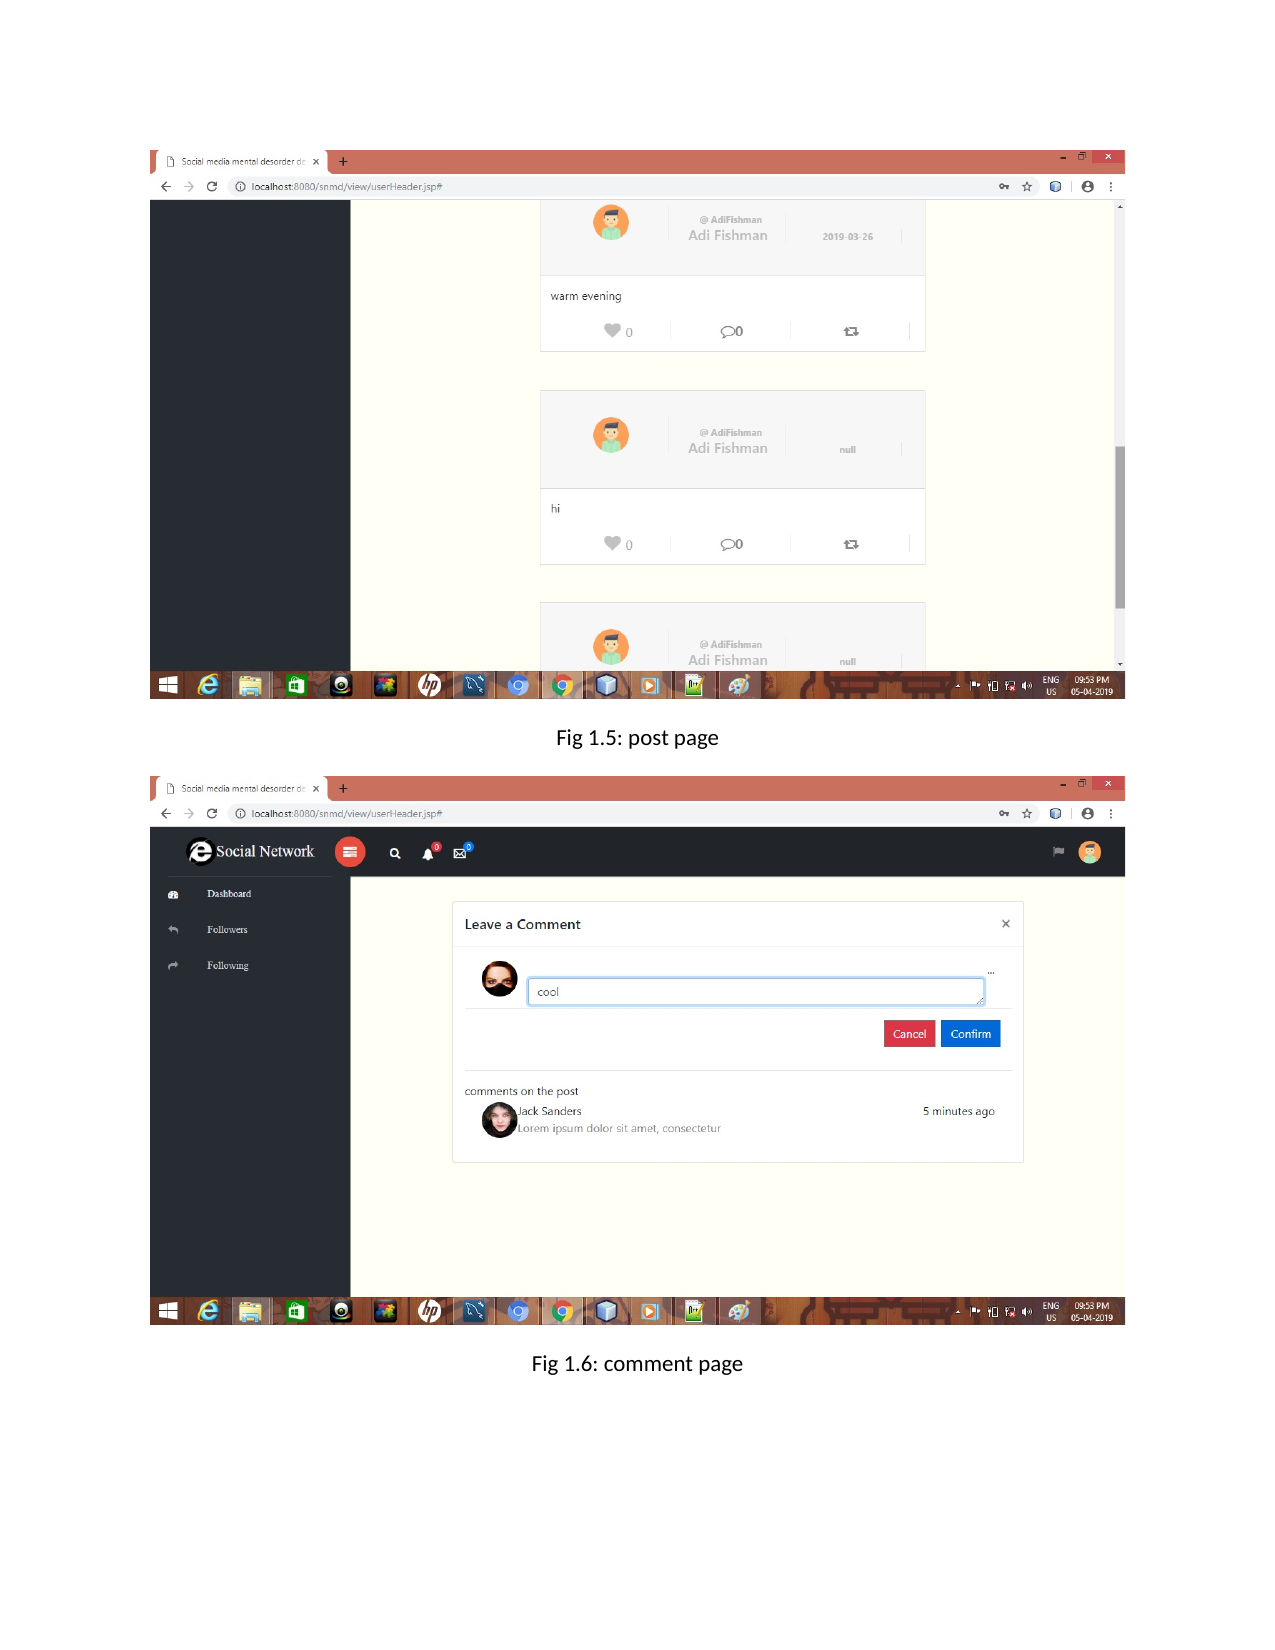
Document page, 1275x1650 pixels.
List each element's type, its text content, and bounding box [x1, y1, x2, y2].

text Fig 1.6: comment page [150, 1349, 1125, 1377]
picture [150, 776, 1125, 1325]
picture [150, 150, 1125, 699]
text Fig 1.5: post page [150, 723, 1125, 751]
